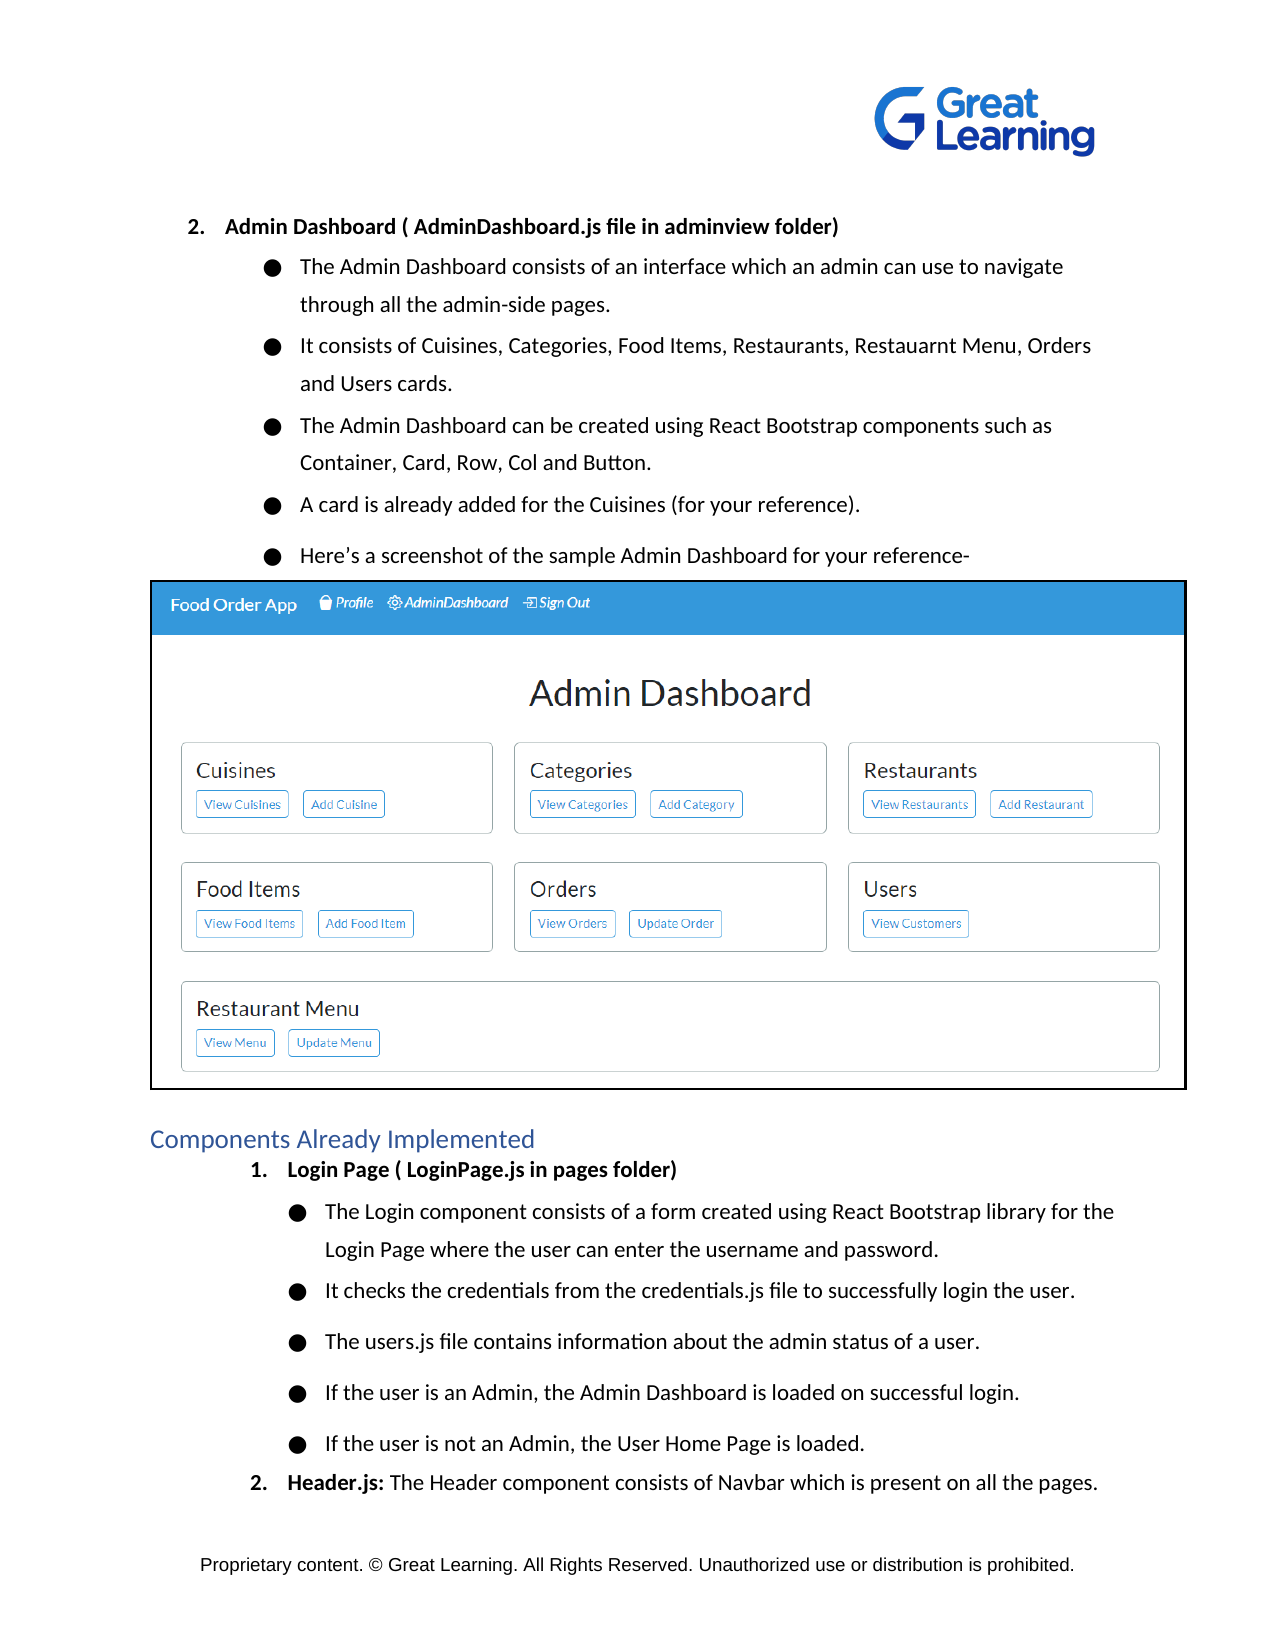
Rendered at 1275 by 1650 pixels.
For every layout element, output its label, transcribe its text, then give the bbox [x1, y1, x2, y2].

list Login Page ( LoginPage.js in pages folder) [250, 1155, 1125, 1183]
list It consists of Cuisines, Categories, Food Items, Restaurants, Restauarnt Menu, Orders and Users cards. [262, 320, 1125, 397]
list Admin Dashboard ( AdminDashboard.js file in adminview folder) [187, 212, 1125, 241]
list A card is already added for the Cuisines (for your reference). [262, 479, 1125, 526]
list The Admin Dashboard consists of an interface which an admin can use to navigate through all the admin-side pages. [262, 241, 1125, 318]
list If the user is an Admin, the Admin Dashboard is loaded on successful login. [287, 1366, 1125, 1413]
list The Admin Dashboard can be created using React Bootstrap components such as Container, Card, Row, Col and Button. [262, 399, 1125, 476]
picture [152, 582, 1184, 1088]
list It checks the credentials from the credentials.js file to successfully login the user. [287, 1265, 1125, 1312]
list Header.js: The Header component consists of Navbar which is present on all the pages. [250, 1468, 1125, 1496]
list The users.js file contains information about the admin status of a user. [287, 1316, 1125, 1363]
subtitle Components Already Implemented [150, 1122, 1125, 1155]
list If the user is not an Admin, the User Home Page is loaded. [287, 1417, 1125, 1464]
list Here’s a screenshot of the sample Admin Dashboard for your reference- [262, 529, 1125, 576]
list The Login component consists of a form created using React Bootstrap library for the Login Page where the user can enter the username and password. [287, 1186, 1125, 1263]
picture [843, 75, 1125, 166]
